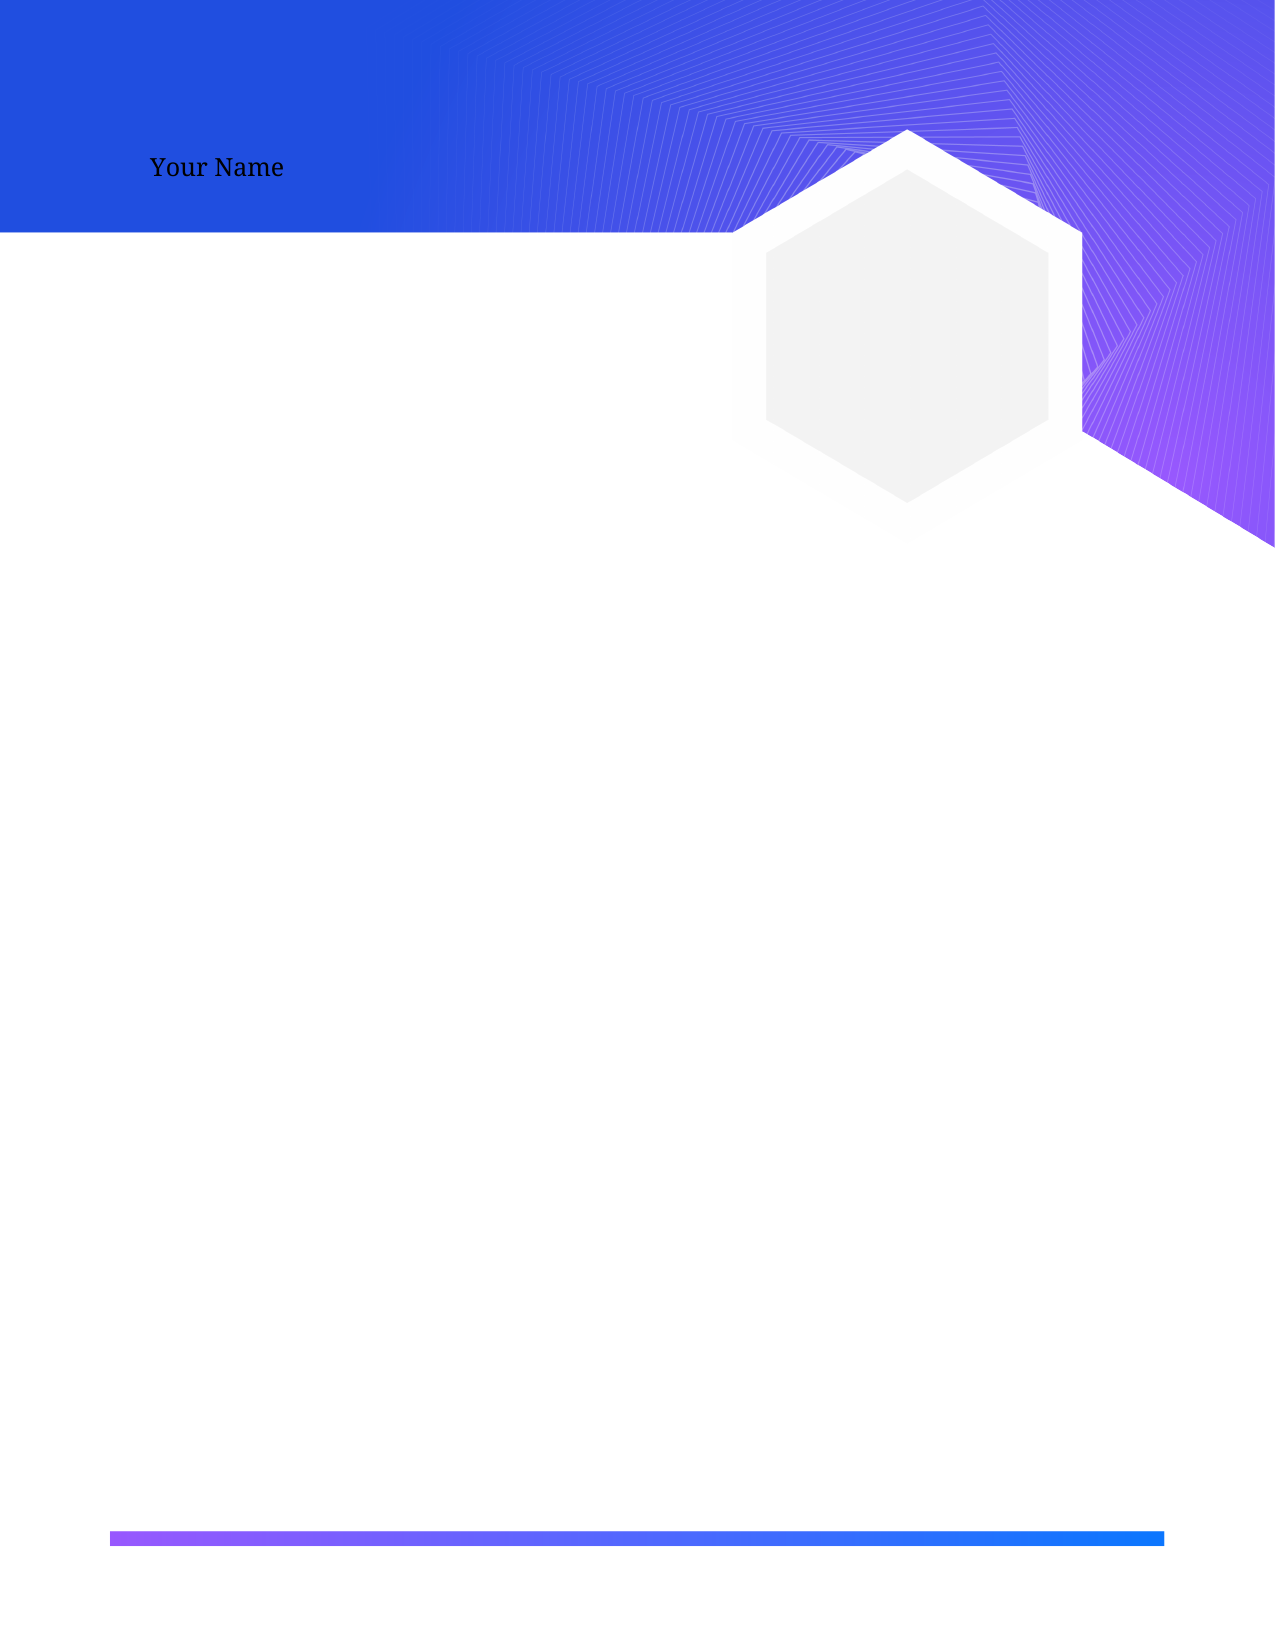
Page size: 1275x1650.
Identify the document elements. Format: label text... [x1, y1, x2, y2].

text Your Name [150, 150, 1125, 184]
picture [0, 0, 1275, 1650]
